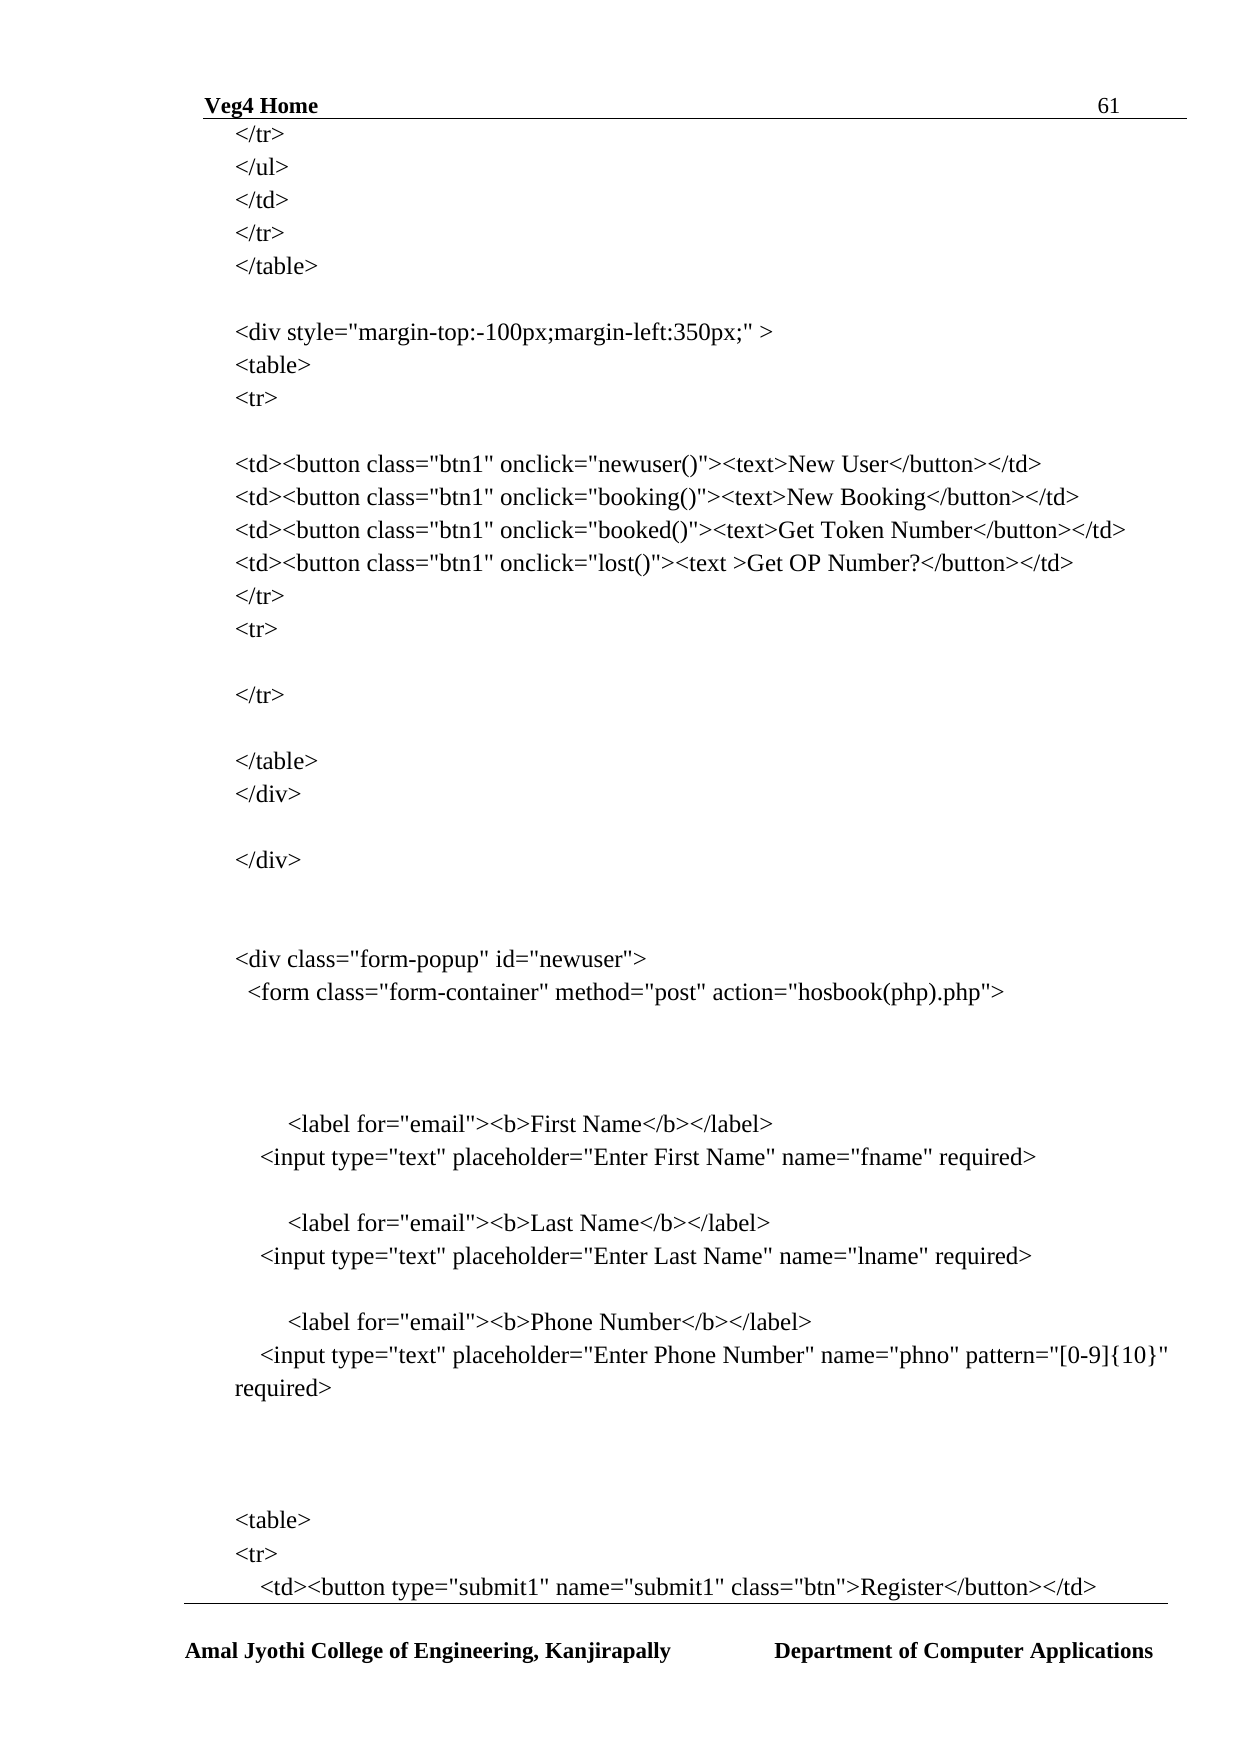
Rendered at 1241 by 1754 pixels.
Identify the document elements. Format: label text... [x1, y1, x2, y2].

subtitle <td><button class="btn1" onclick="booking()"><text>New Booking</button></td> [234, 482, 1194, 511]
subtitle </div> [234, 845, 1194, 874]
subtitle <tr> [234, 1539, 1194, 1567]
subtitle <label for="email"><b>Phone Number</b></label> [234, 1307, 1194, 1336]
subtitle <label for="email"><b>First Name</b></label> [234, 1109, 1194, 1138]
subtitle <tr> [234, 614, 1194, 643]
subtitle <table> [234, 1506, 1194, 1534]
subtitle </tr> [234, 680, 1194, 709]
subtitle </tr> [234, 119, 1194, 147]
subtitle </div> [234, 779, 1194, 808]
subtitle </table> [234, 251, 1194, 279]
subtitle <td><button class="btn1" onclick="newuser()"><text>New User</button></td> [234, 449, 1194, 478]
subtitle <table> [234, 350, 1194, 379]
subtitle <td><button class="btn1" onclick="lost()"><text >Get OP Number?</button></td> [234, 548, 1194, 577]
subtitle <td><button class="btn1" onclick="booked()"><text>Get Token Number</button></td> [234, 515, 1194, 544]
subtitle </td> [234, 185, 1194, 213]
subtitle <input type="text" placeholder="Enter First Name" name="fname" required> [234, 1142, 1194, 1171]
subtitle <input type="text" placeholder="Enter Phone Number" name="phno" pattern="[0-9]{10}" required> [234, 1341, 1194, 1402]
subtitle </ul> [234, 152, 1194, 181]
subtitle <div style="margin-top:-100px;margin-left:350px;" > [234, 317, 1194, 346]
subtitle <label for="email"><b>Last Name</b></label> [234, 1208, 1194, 1237]
subtitle <td><button type="submit1" name="submit1" class="btn">Register</button></td> [234, 1572, 1194, 1600]
subtitle </tr> [234, 581, 1194, 610]
subtitle <div class="form-popup" id="newuser"> [234, 944, 1194, 973]
subtitle </table> [234, 746, 1194, 775]
subtitle <form class="form-container" method="post" action="hosbook(php).php"> [234, 977, 1194, 1006]
subtitle <input type="text" placeholder="Enter Last Name" name="lname" required> [234, 1241, 1194, 1270]
subtitle <tr> [234, 383, 1194, 412]
subtitle </tr> [234, 218, 1194, 247]
